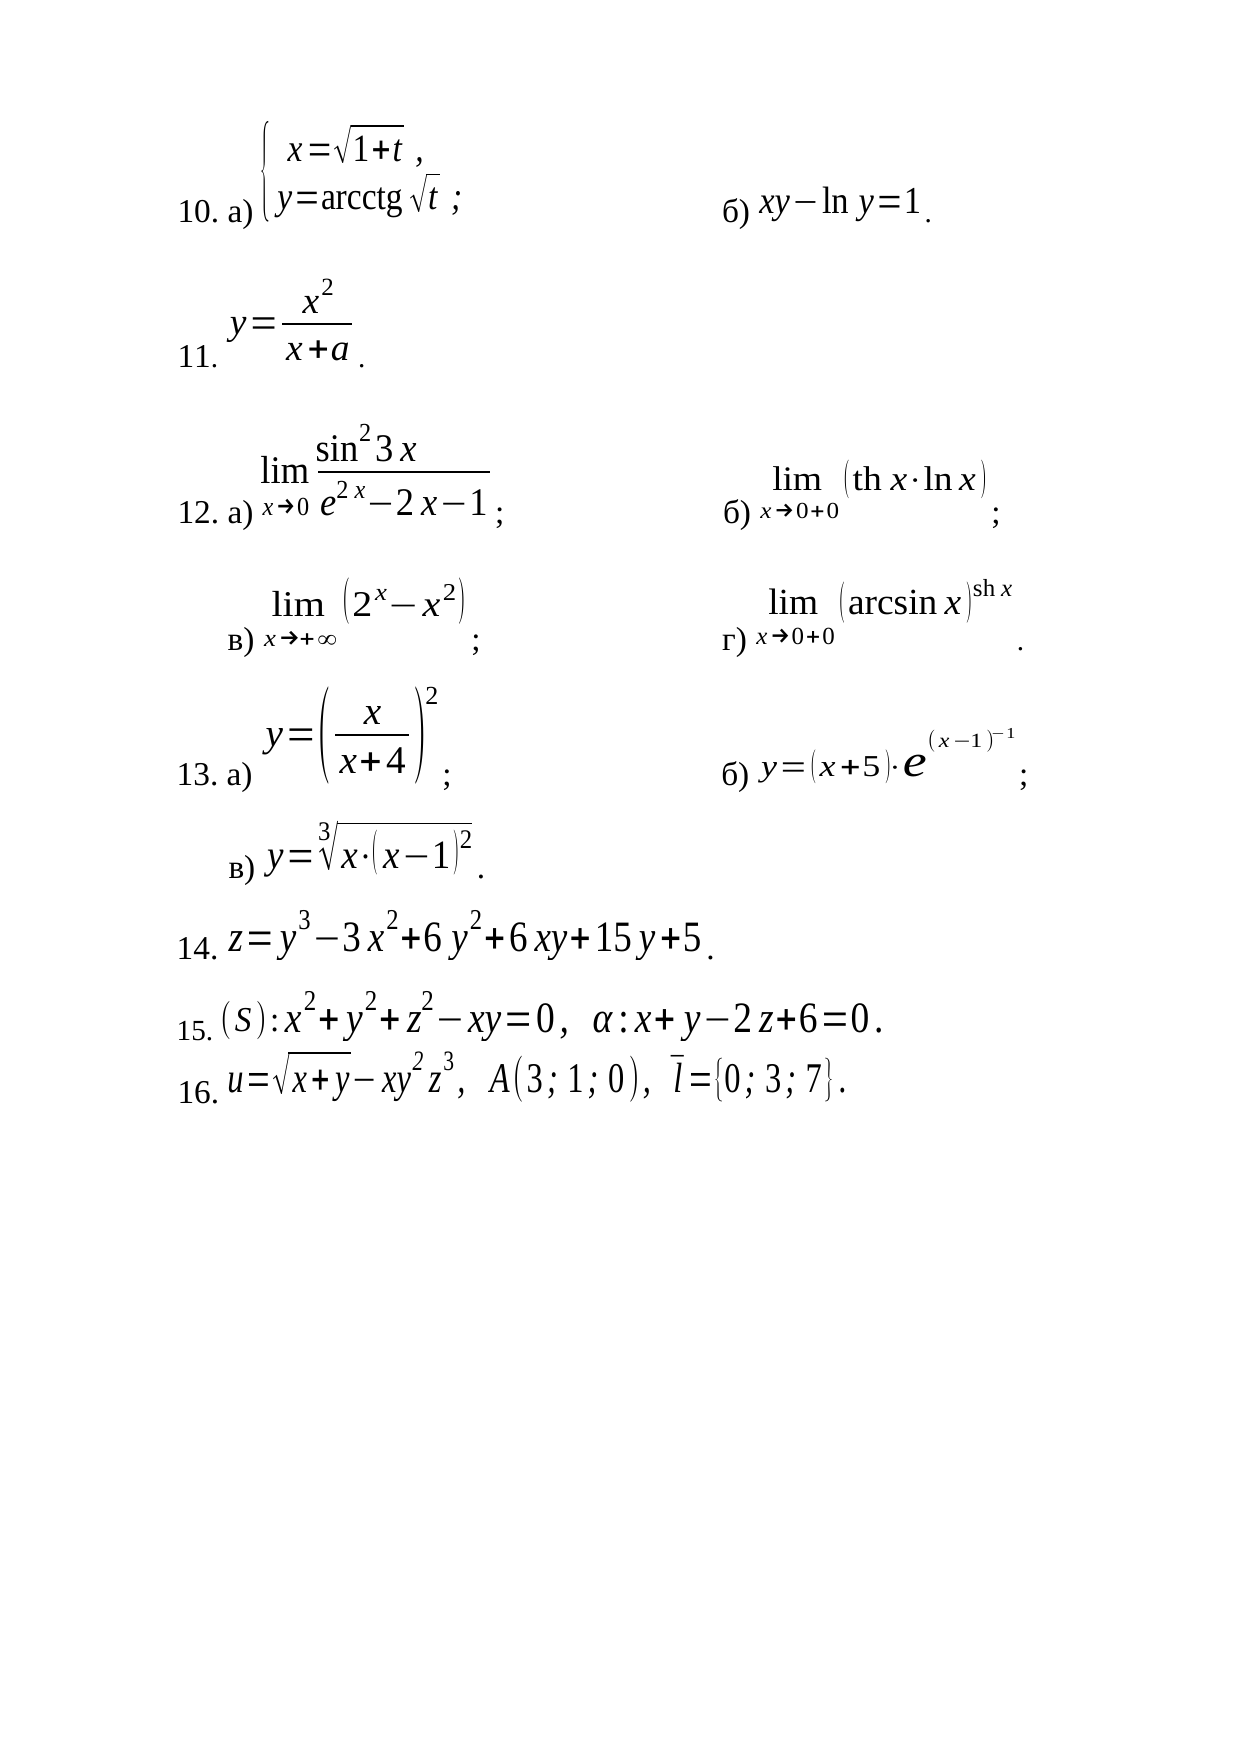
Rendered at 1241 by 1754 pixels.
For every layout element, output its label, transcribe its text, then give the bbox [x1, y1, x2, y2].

text 16. [177, 1047, 1181, 1111]
text 11. . [118, 274, 1181, 375]
text 10. а) б) . [118, 118, 1181, 230]
text 14. . [118, 905, 1181, 967]
text 13. а) ; б) ; [118, 682, 1181, 793]
text 12. а) ; б) ; [118, 419, 1181, 531]
text в) ; г) . [118, 575, 1181, 657]
text 15. [118, 986, 1181, 1047]
text в) . [118, 818, 1181, 886]
